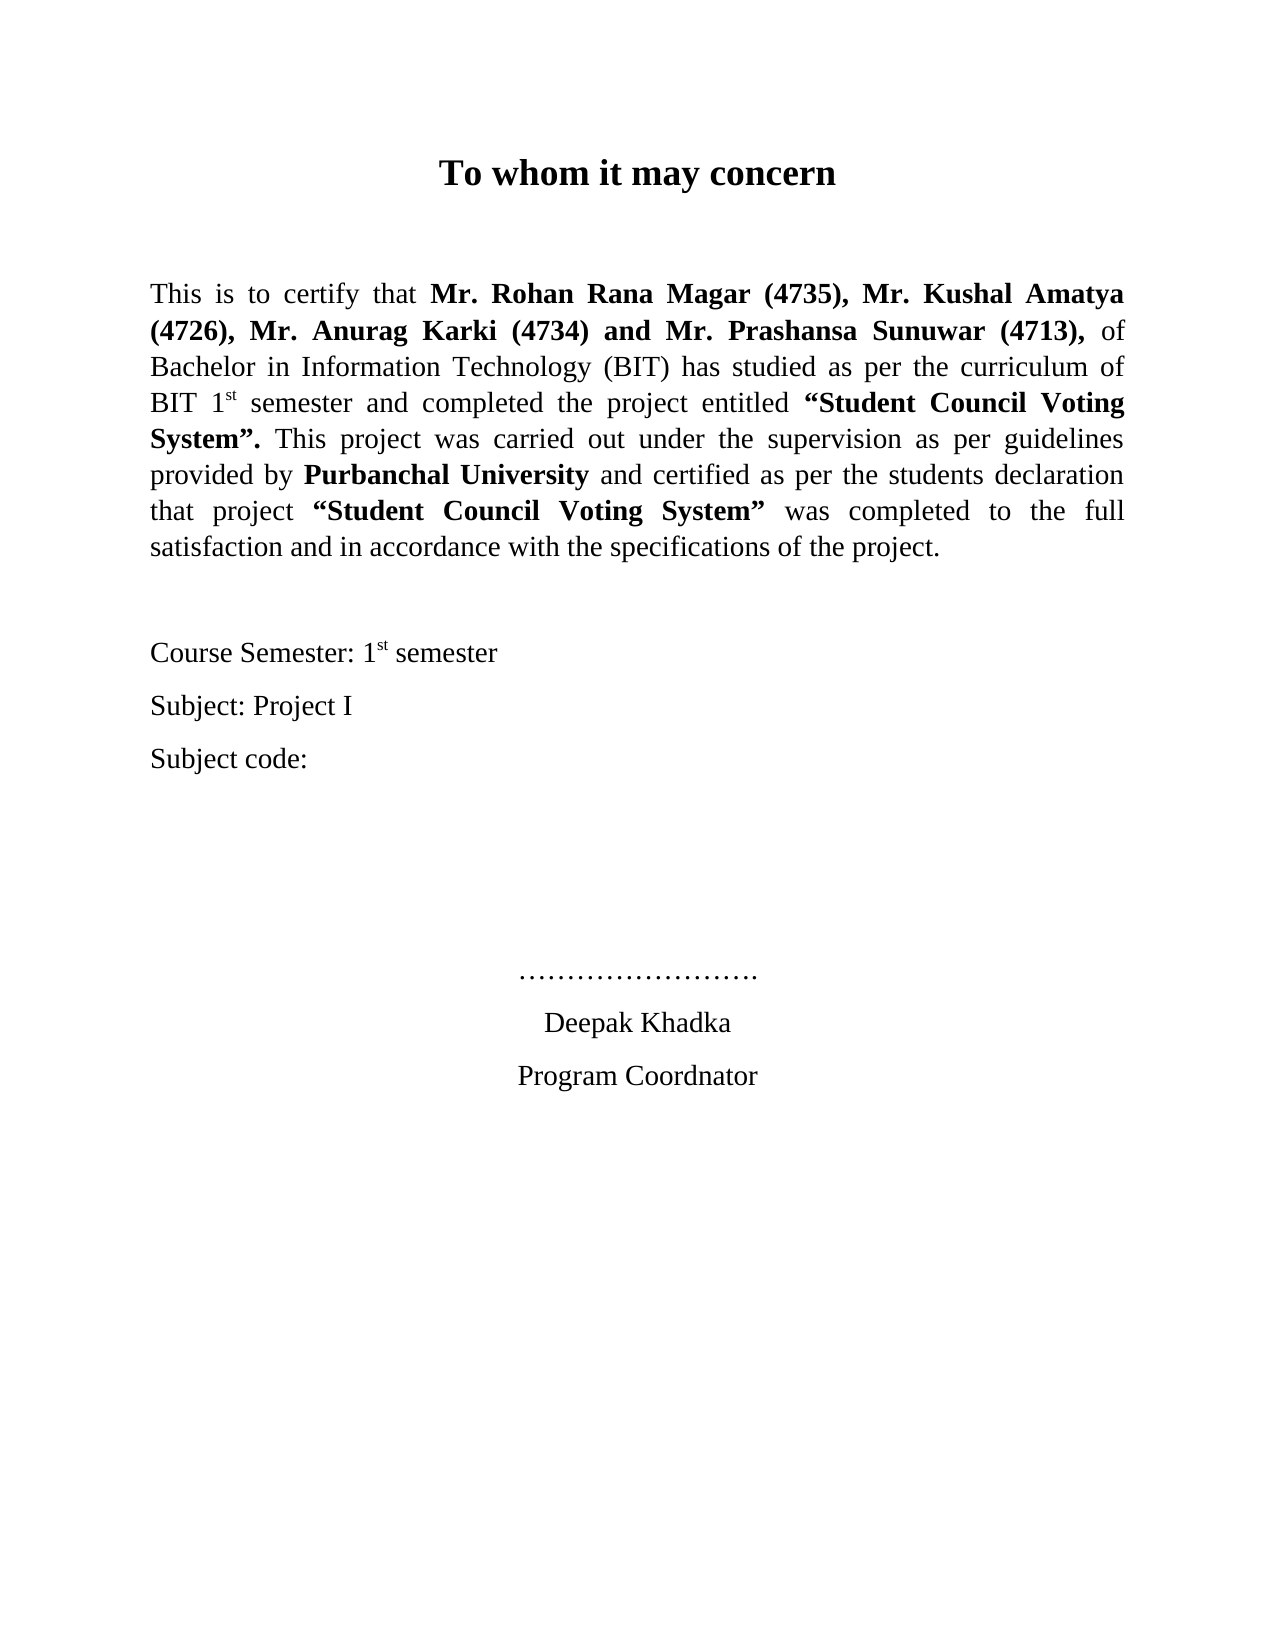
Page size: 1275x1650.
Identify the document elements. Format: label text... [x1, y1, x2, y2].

text This is to certify that Mr. Rohan Rana Magar (4735), Mr. Kushal Amatya (4726), Mr. Anurag Karki (4734) and Mr. Prashansa Sunuwar (4713), of Bachelor in Information Technology (BIT) has studied as per the curriculum of BIT 1st semester and completed the project entitled “Student Council Voting System”. This project was carried out under the supervision as per guidelines provided by Purbanchal University and certified as per the students declaration that project “Student Council Voting System” was completed to the full satisfaction and in accordance with the specifications of the project. [150, 276, 1125, 563]
text To whom it may concern [150, 150, 1125, 193]
text Subject code: [150, 741, 1125, 774]
text Subject: Project I [150, 688, 1125, 721]
text Program Coordnator [150, 1058, 1125, 1091]
text Deepak Khadka [150, 1005, 1125, 1038]
text ……………………. [150, 952, 1125, 986]
text Course Semester: 1st semester [150, 635, 1125, 669]
